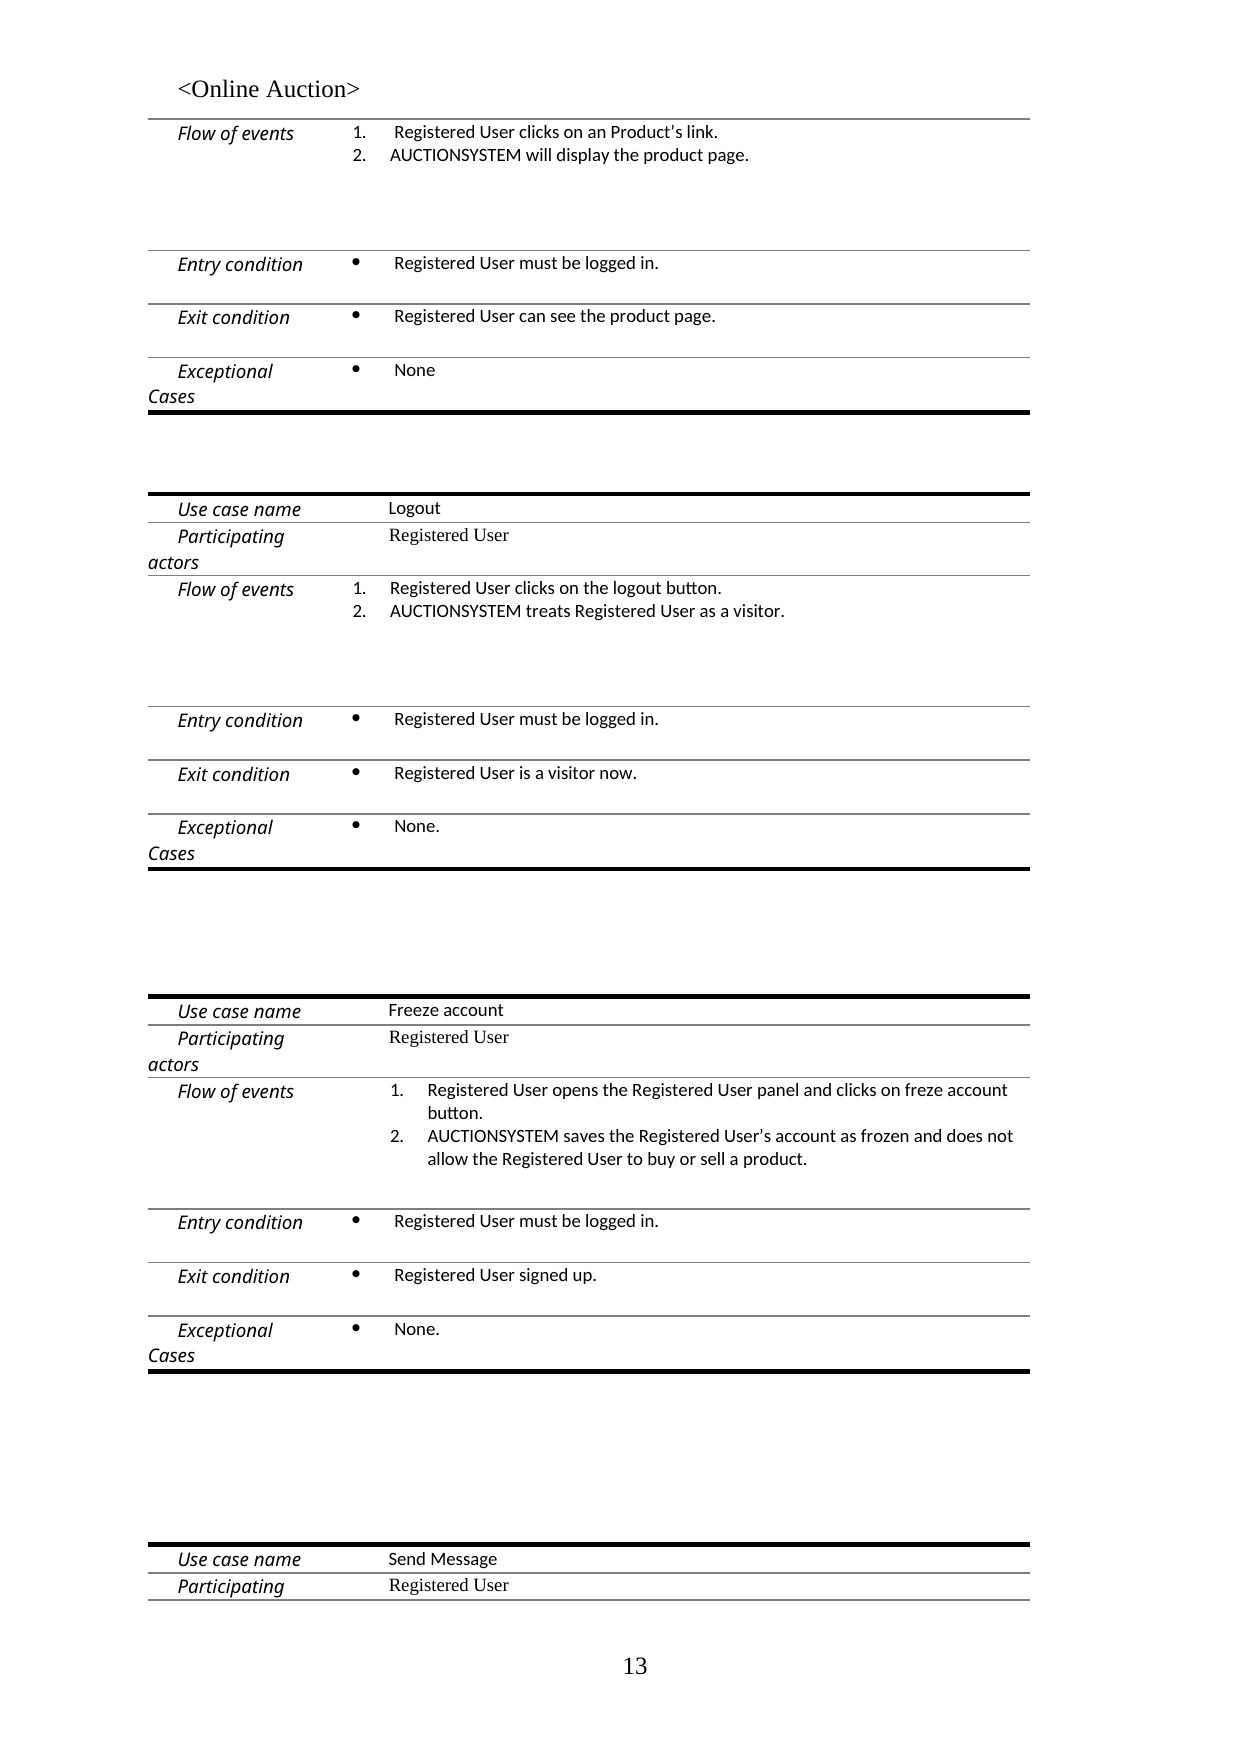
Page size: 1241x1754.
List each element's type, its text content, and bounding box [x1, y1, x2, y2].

table_cell Entry condition [148, 251, 315, 303]
table_cell None. [315, 815, 1030, 867]
table_header Use case name [148, 1547, 315, 1572]
table_cell Participating actors [148, 523, 315, 574]
table_cell Flow of events [148, 576, 315, 706]
table_cell Exit condition [148, 1263, 315, 1315]
table_cell Participating actors [148, 1026, 315, 1077]
table_cell Registered User [315, 1574, 1030, 1599]
table_cell Entry condition [148, 1210, 315, 1262]
table_cell Registered User must be logged in. [315, 251, 1030, 303]
table_header Send Message [315, 1547, 1030, 1572]
table_cell Participating actors [148, 1574, 315, 1599]
table_cell Registered User [315, 523, 1030, 574]
table_cell Registered User must be logged in. [315, 707, 1030, 759]
table_cell Exceptional Cases [148, 358, 315, 410]
table_cell None. [315, 1317, 1030, 1369]
table_header Use case name [148, 999, 315, 1024]
table_cell Exit condition [148, 761, 315, 813]
table_cell Registered User signed up. [315, 1263, 1030, 1315]
table_cell Registered User clicks on an Product’s link. AUCTIONSYSTEM will display the product page. [315, 120, 1030, 249]
table_cell Exceptional Cases [148, 815, 315, 867]
table_cell Registered User can see the product page. [315, 305, 1030, 357]
table_header Use case name [148, 496, 315, 522]
table_header Freeze account [315, 999, 1030, 1024]
table_cell Exceptional Cases [148, 1317, 315, 1369]
table_cell Entry condition [148, 707, 315, 759]
table_cell None [315, 358, 1030, 410]
table_cell Registered User [315, 1026, 1030, 1077]
table_cell Registered User is a visitor now. [315, 761, 1030, 813]
table_cell Registered User must be logged in. [315, 1210, 1030, 1262]
table_cell Registered User opens the Registered User panel and clicks on freze account button. AUCTIONSYSTEM saves the Registered User’s account as frozen and does not allow the Registered User to buy or sell a product. [315, 1078, 1030, 1208]
table_header Logout [315, 496, 1030, 522]
table_cell Exit condition [148, 305, 315, 357]
table_cell Registered User clicks on the logout button. AUCTIONSYSTEM treats Registered User as a visitor. [315, 576, 1030, 706]
table_cell Flow of events [148, 120, 315, 249]
table_cell Flow of events [148, 1078, 315, 1208]
